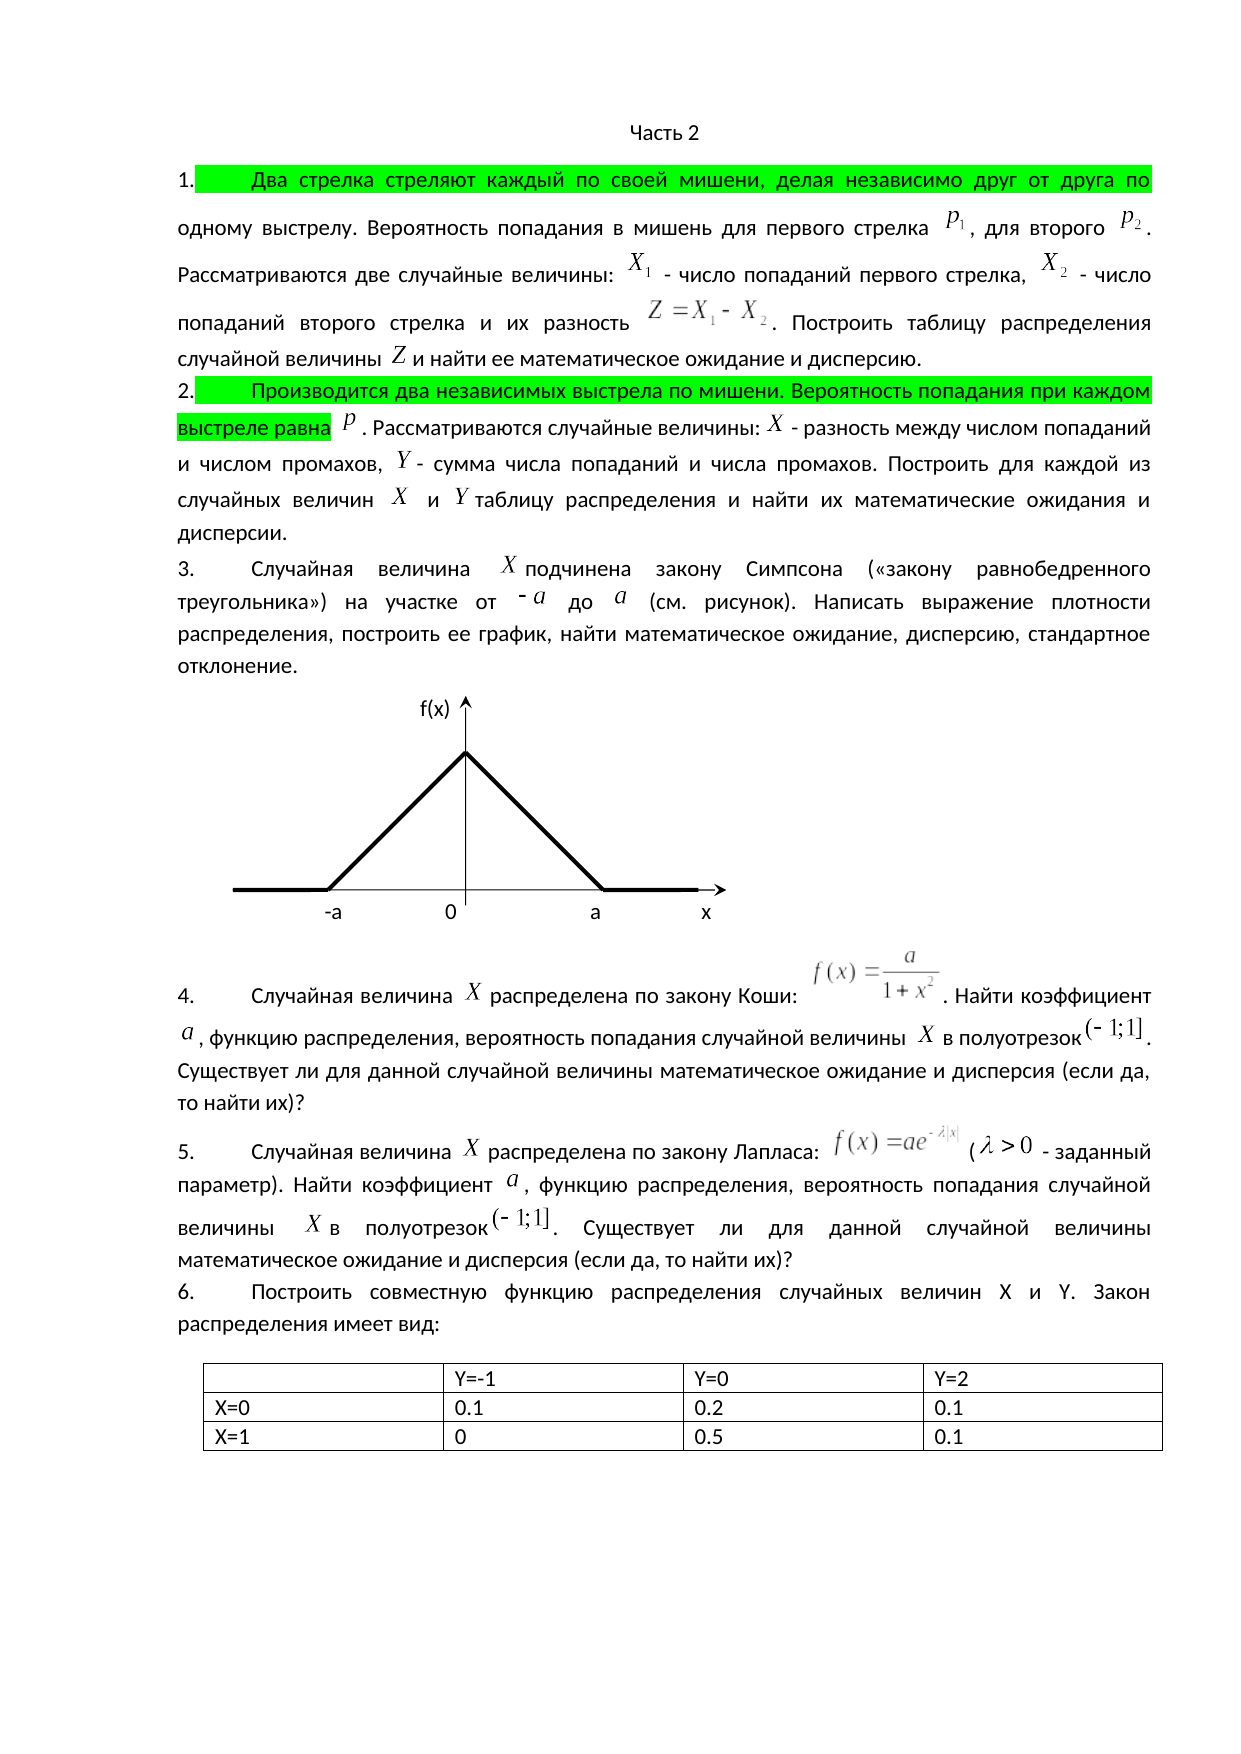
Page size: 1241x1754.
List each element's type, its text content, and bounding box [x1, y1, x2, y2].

table_header Y=2 [924, 1364, 1162, 1392]
table_cell X=1 [204, 1422, 443, 1450]
table_cell 0.1 [924, 1393, 1162, 1421]
table_cell 0 [444, 1422, 683, 1450]
text Часть 2 [177, 118, 1152, 146]
list Два стрелка стреляют каждый по своей мишени, делая независимо друг от друга по одному выстрелу. Вероятность попадания в мишень для первого стрелка , для второго . Рассматриваются две случайные величины: - число попаданий первого стрелка, - число попаданий второго стрелка и их разность . Построить таблицу распределения случайной величины и найти ее математическое ожидание и дисперсию. [177, 165, 1152, 372]
list Случайная величина распределена по закону Лапласа: ( - заданный параметр). Найти коэффициент , функцию распределения, вероятность попадания случайной величины в полуотрезок. Существует ли для данной случайной величины математическое ожидание и дисперсия (если да, то найти их)? [177, 1120, 1152, 1273]
table_header Y=0 [684, 1364, 923, 1392]
list Случайная величина подчинена закону Симпсона («закону равнобедренного треугольника») на участке от до (см. рисунок). Написать выражение плотности распределения, построить ее график, найти математическое ожидание, дисперсию, стандартное отклонение. [177, 550, 1152, 679]
list Построить совместную функцию распределения случайных величин X и Y. Закон распределения имеет вид: [177, 1277, 1152, 1338]
table_header Y=-1 [444, 1364, 683, 1392]
table_cell 0.5 [684, 1422, 923, 1450]
table_cell 0.2 [684, 1393, 923, 1421]
table_header [204, 1364, 443, 1392]
list Случайная величина распределена по закону Коши: . Найти коэффициент , функцию распределения, вероятность попадания случайной величины в полуотрезок. Существует ли для данной случайной величины математическое ожидание и дисперсия (если да, то найти их)? [177, 939, 1152, 1116]
table_cell 0.1 [444, 1393, 683, 1421]
table_cell 0.1 [924, 1422, 1162, 1450]
list Производится два независимых выстрела по мишени. Вероятность попадания при каждом выстреле равна . Рассматриваются случайные величины:- разность между числом попаданий и числом промахов, - сумма числа попаданий и числа промахов. Построить для каждой из случайных величин и таблицу распределения и найти их математические ожидания и дисперсии. [177, 376, 1152, 546]
table_cell X=0 [204, 1393, 443, 1421]
